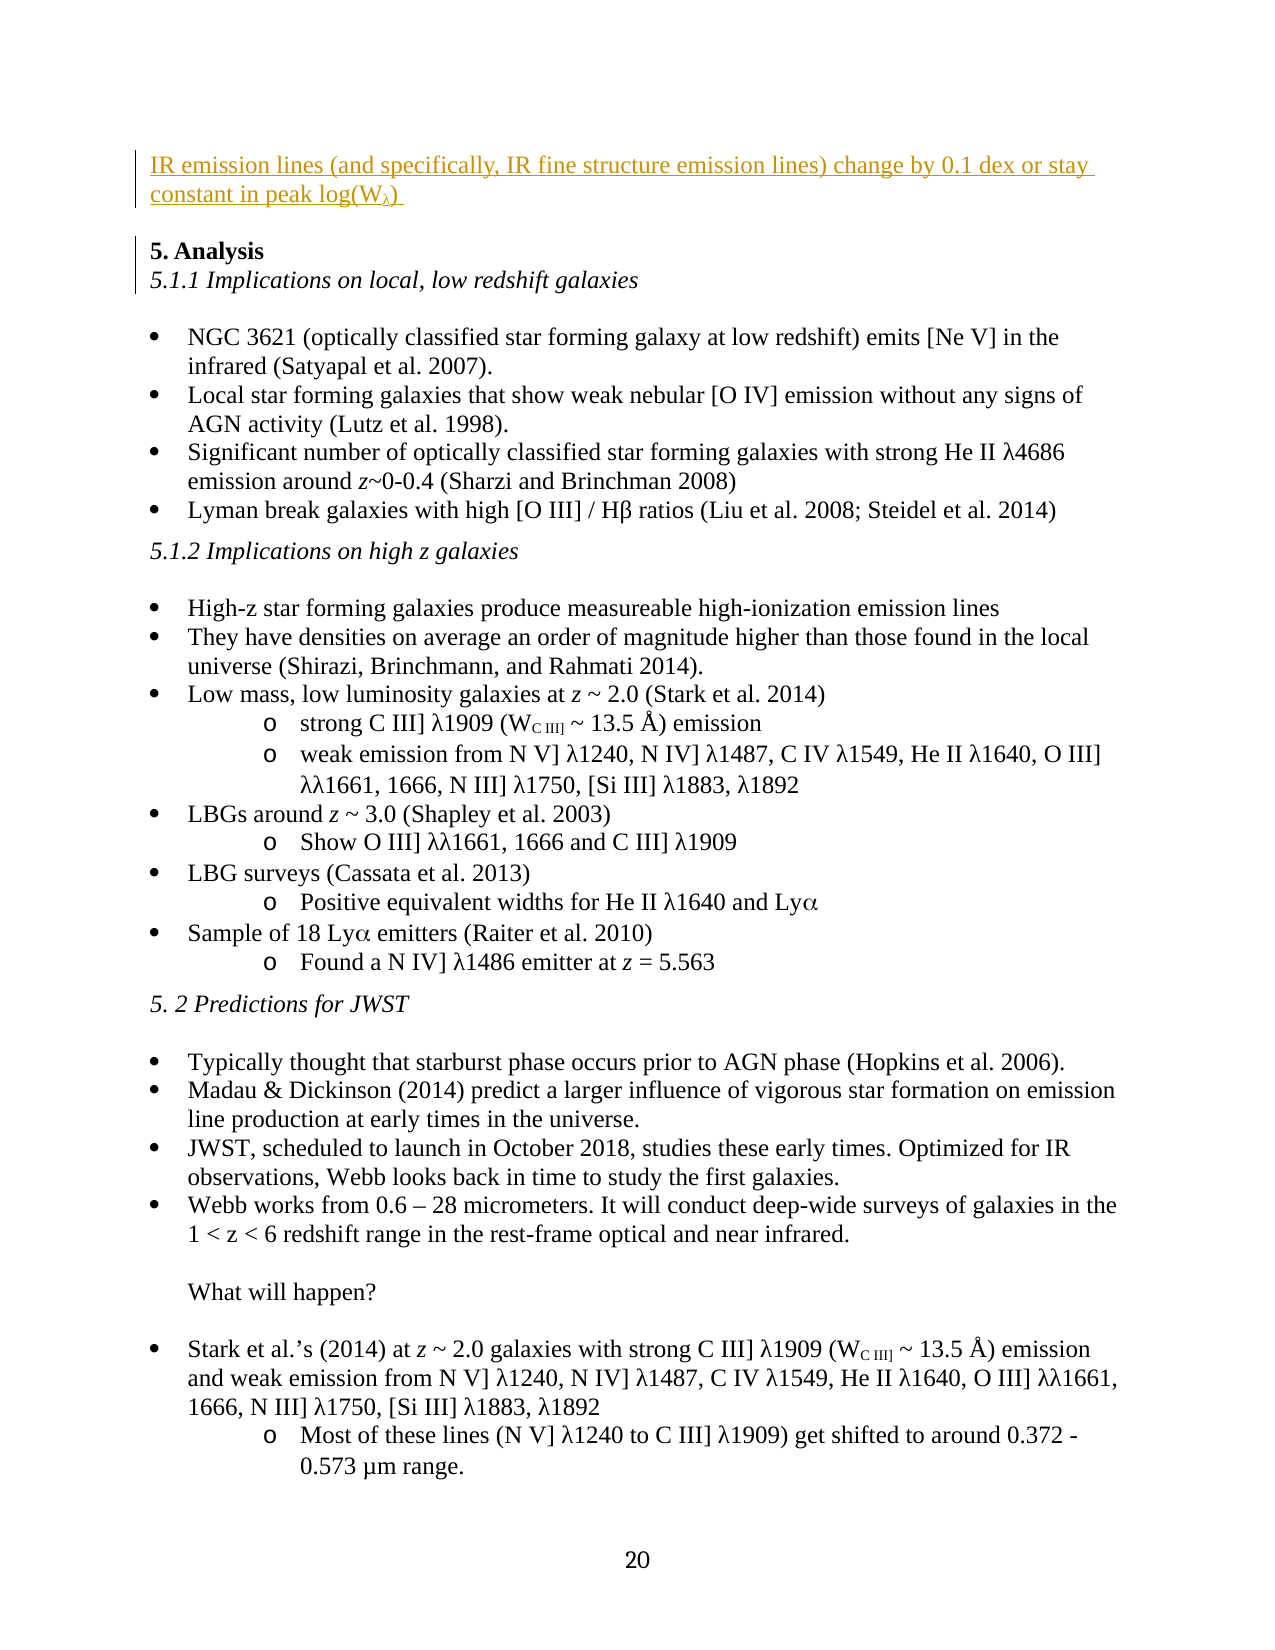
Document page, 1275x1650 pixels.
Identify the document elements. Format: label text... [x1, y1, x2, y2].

list Positive equivalent widths for He II λ1640 and Ly [262, 887, 1125, 918]
list They have densities on average an order of magnitude higher than those found in the local universe (Shirazi, Brinchmann, and Rahmati 2014). [150, 622, 1125, 679]
list Sample of 18 Ly emitters (Raiter et al. 2010) [150, 918, 1125, 947]
list Found a N IV] λ1486 emitter at z = 5.563 [262, 947, 1125, 977]
list What will happen? [187, 1277, 1125, 1306]
list Madau & Dickinson (2014) predict a larger influence of vigorous star formation on emission line production at early times in the universe. [150, 1076, 1125, 1133]
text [150, 150, 1125, 207]
list Local star forming galaxies that show weak nebular [O IV] emission without any signs of AGN activity (Lutz et al. 1998). [150, 380, 1125, 437]
list Most of these lines (N V] λ1240 to C III] λ1909) get shifted to around 0.372 - 0.573 µm range. [262, 1421, 1125, 1480]
text 5. 2 Predictions for JWST [150, 989, 1125, 1018]
list strong C III] λ1909 (WC III] ~ 13.5 Å) emission [262, 708, 1125, 739]
list High-z star forming galaxies produce measureable high-ionization emission lines [150, 593, 1125, 622]
list Show O III] λλ1661, 1666 and C III] λ1909 [262, 827, 1125, 858]
list Low mass, low luminosity galaxies at z ~ 2.0 (Stark et al. 2014) [150, 679, 1125, 708]
text 5. Analysis [150, 236, 1125, 265]
list weak emission from N V] λ1240, N IV] λ1487, C IV λ1549, He II λ1640, O III] λλ1661, 1666, N III] λ1750, [Si III] λ1883, λ1892 [262, 739, 1125, 799]
list Significant number of optically classified star forming galaxies with strong He II λ4686 emission around z~0-0.4 (Sharzi and Brinchman 2008) [150, 437, 1125, 495]
list JWST, scheduled to launch in October 2018, studies these early times. Optimized for IR observations, Webb looks back in time to study the first galaxies. [150, 1133, 1125, 1191]
list Webb works from 0.6 – 28 micrometers. It will conduct deep-wide surveys of galaxies in the 1 < z < 6 redshift range in the rest-frame optical and near infrared. [150, 1191, 1125, 1248]
list LBG surveys (Cassata et al. 2013) [150, 858, 1125, 887]
list Typically thought that starburst phase occurs prior to AGN phase (Hopkins et al. 2006). [150, 1047, 1125, 1076]
list Lyman break galaxies with high [O III] / Hβ ratios (Liu et al. 2008; Steidel et al. 2014) [150, 495, 1125, 524]
list LBGs around z ~ 3.0 (Shapley et al. 2003) [150, 799, 1125, 827]
list NGC 3621 (optically classified star forming galaxy at low redshift) emits [Ne V] in the infrared (Satyapal et al. 2007). [150, 322, 1125, 380]
list Stark et al.’s (2014) at z ~ 2.0 galaxies with strong C III] λ1909 (WC III] ~ 13.5 Å) emission and weak emission from N V] λ1240, N IV] λ1487, C IV λ1549, He II λ1640, O III] λλ1661, 1666, N III] λ1750, [Si III] λ1883, λ1892 [150, 1334, 1125, 1421]
text 5.1.2 Implications on high z galaxies [150, 536, 1125, 564]
text 5.1.1 Implications on local, low redshift galaxies [150, 265, 1125, 294]
